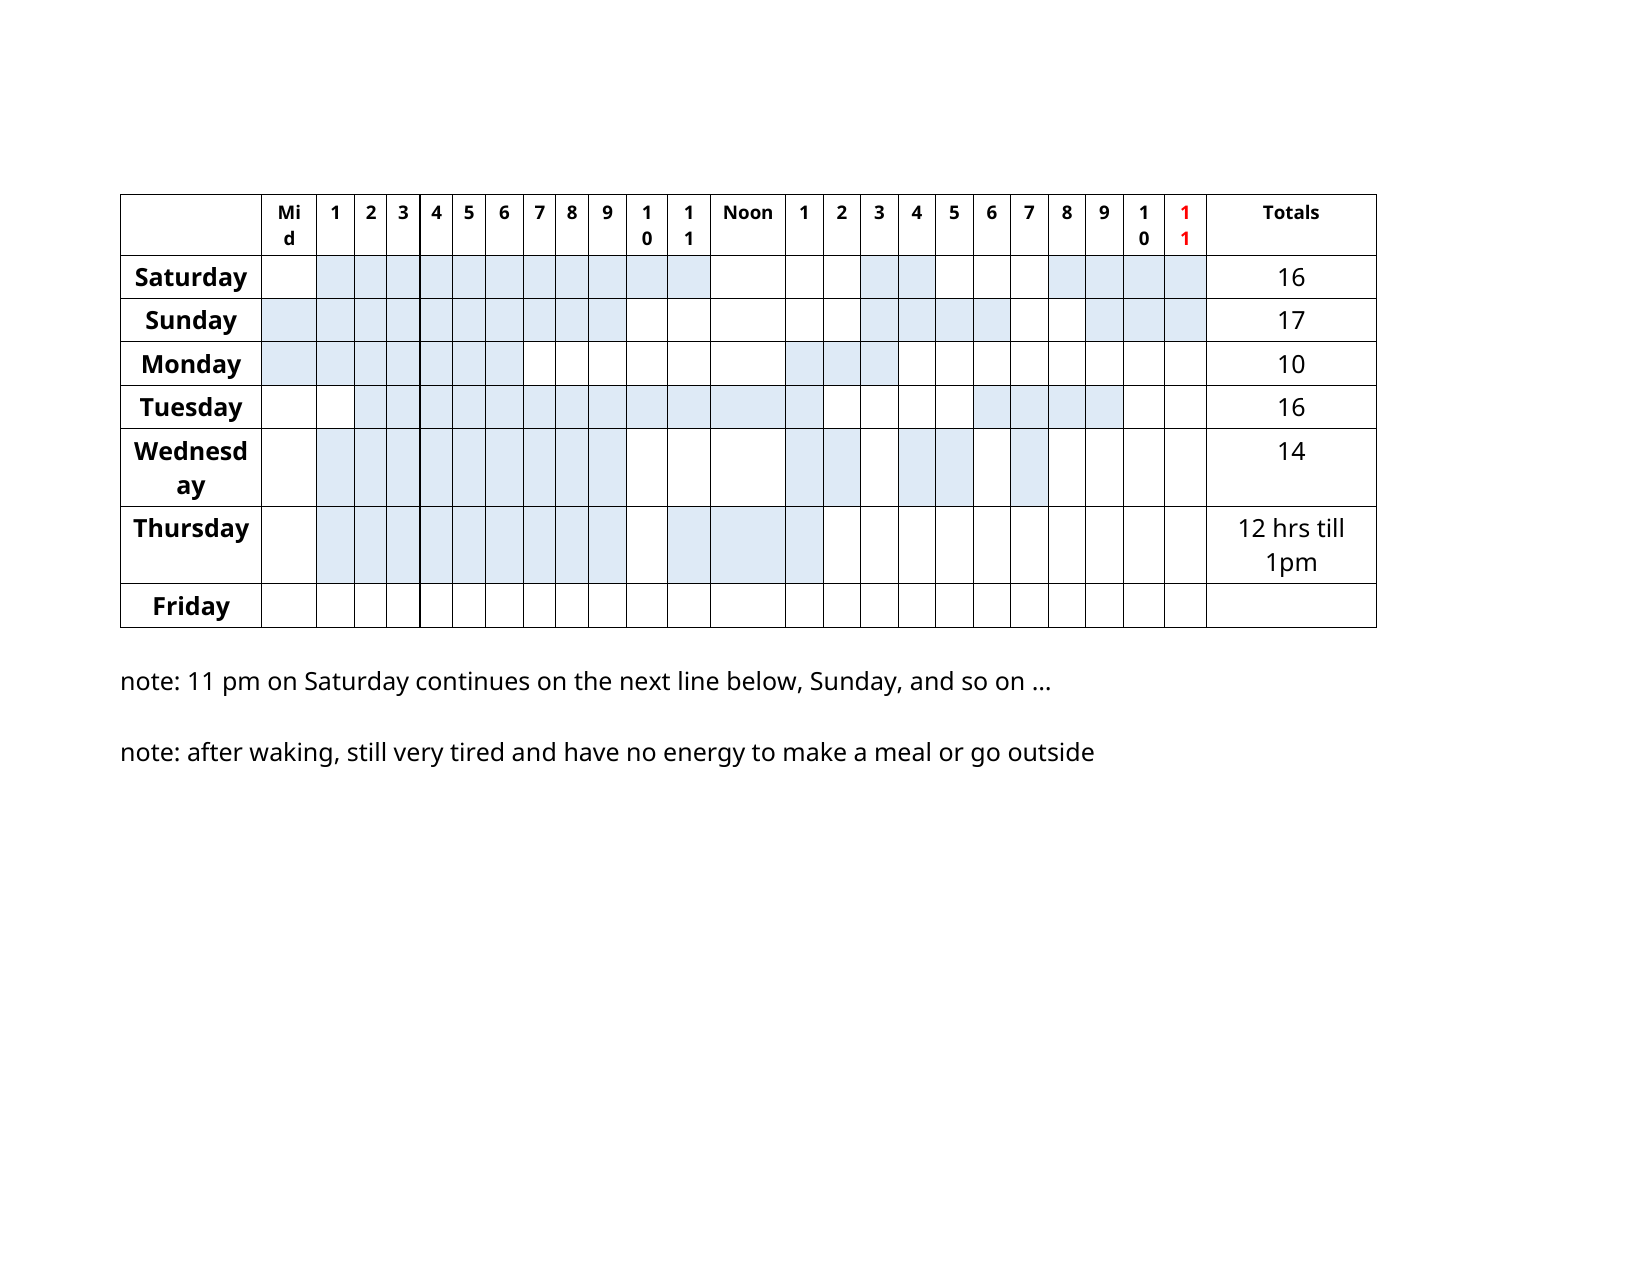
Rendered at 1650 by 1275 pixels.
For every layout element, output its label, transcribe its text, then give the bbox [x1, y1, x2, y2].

table_header 2 [355, 195, 386, 254]
table_cell [899, 342, 935, 385]
table_cell [786, 299, 823, 341]
table_cell [317, 342, 354, 385]
table_cell 12 hrs till 1pm [1207, 507, 1376, 583]
table_cell [786, 386, 823, 428]
table_cell [1086, 507, 1123, 583]
table_cell [1011, 429, 1048, 506]
table_cell 17 [1207, 299, 1376, 341]
table_cell [974, 256, 1010, 298]
table_cell [355, 342, 386, 385]
table_cell [1049, 256, 1085, 298]
table_cell [1165, 256, 1206, 298]
table_cell [899, 507, 935, 583]
table_cell [262, 584, 316, 627]
table_cell [936, 299, 973, 341]
table_cell [317, 429, 354, 506]
table_cell [486, 584, 523, 627]
table_header 3 [387, 195, 419, 254]
table_cell [453, 256, 485, 298]
table_cell [627, 584, 667, 627]
table_header 5 [453, 195, 485, 254]
table_cell [627, 342, 667, 385]
table_cell [1049, 386, 1085, 428]
table_cell [1124, 429, 1164, 506]
table_cell [824, 342, 860, 385]
table_cell [453, 386, 485, 428]
table_cell [355, 386, 386, 428]
table_cell [1124, 507, 1164, 583]
table_cell [668, 386, 710, 428]
table_cell [524, 342, 555, 385]
table_header 3 [861, 195, 898, 254]
table_cell [1086, 386, 1123, 428]
table_header 9 [1086, 195, 1123, 254]
table_cell [556, 386, 588, 428]
table_cell [453, 299, 485, 341]
table_cell [824, 386, 860, 428]
table_cell [668, 299, 710, 341]
table_cell [668, 584, 710, 627]
table_cell [936, 584, 973, 627]
table_cell [1124, 386, 1164, 428]
table_cell [556, 256, 588, 298]
table_cell [421, 507, 452, 583]
table_cell [1049, 584, 1085, 627]
table_cell [1165, 507, 1206, 583]
table_header 2 [824, 195, 860, 254]
table_cell 14 [1207, 429, 1376, 506]
table_cell [1049, 342, 1085, 385]
table_cell [861, 386, 898, 428]
table_cell [1011, 584, 1048, 627]
table_cell [711, 342, 785, 385]
table_cell [1165, 429, 1206, 506]
table_cell 10 [1207, 342, 1376, 385]
table_header 11 [668, 195, 710, 254]
table_cell [824, 429, 860, 506]
table_cell Thursday [121, 507, 261, 583]
table_cell [486, 429, 523, 506]
table_cell 16 [1207, 386, 1376, 428]
table_cell [589, 299, 626, 341]
table_header 10 [1124, 195, 1164, 254]
table_cell [387, 256, 419, 298]
table_cell [936, 429, 973, 506]
table_cell [861, 429, 898, 506]
table_cell [355, 429, 386, 506]
table_cell [711, 386, 785, 428]
table_cell [355, 584, 386, 627]
table_cell [317, 584, 354, 627]
text note: after waking, still very tired and have no energy to make a meal or go outside [120, 735, 1530, 769]
table_cell Friday [121, 584, 261, 627]
table_cell [486, 386, 523, 428]
table_cell Tuesday [121, 386, 261, 428]
table_cell [711, 429, 785, 506]
table_header 6 [486, 195, 523, 254]
table_cell [668, 429, 710, 506]
table_cell [786, 507, 823, 583]
table_cell [936, 342, 973, 385]
table_cell [421, 342, 452, 385]
table_cell [627, 299, 667, 341]
table_header 4 [421, 195, 452, 254]
table_cell [421, 256, 452, 298]
table_cell [486, 256, 523, 298]
table_cell [786, 342, 823, 385]
table_cell [387, 429, 419, 506]
table_cell [421, 386, 452, 428]
table_cell [936, 386, 973, 428]
table_cell [262, 507, 316, 583]
table_cell [262, 342, 316, 385]
table_cell [453, 507, 485, 583]
table_cell [1011, 386, 1048, 428]
table_cell [1086, 584, 1123, 627]
table_header 4 [899, 195, 935, 254]
table_cell [861, 299, 898, 341]
table_cell [1086, 429, 1123, 506]
table_cell [556, 584, 588, 627]
table_cell [974, 299, 1010, 341]
table_cell [262, 386, 316, 428]
table_cell [899, 584, 935, 627]
table_cell [711, 256, 785, 298]
table_cell [668, 342, 710, 385]
table_cell [387, 299, 419, 341]
table_cell [589, 584, 626, 627]
table_cell [786, 256, 823, 298]
table_cell [421, 584, 452, 627]
table_header 5 [936, 195, 973, 254]
table_cell Wednesday [121, 429, 261, 506]
table_cell 16 [1207, 256, 1376, 298]
table_cell [899, 256, 935, 298]
table_cell [556, 342, 588, 385]
table_cell [974, 386, 1010, 428]
table_cell [453, 342, 485, 385]
table_cell [262, 299, 316, 341]
table_cell [524, 584, 555, 627]
table_cell [355, 256, 386, 298]
table_cell [1165, 584, 1206, 627]
table_cell [1207, 584, 1376, 627]
table_cell [1049, 299, 1085, 341]
table_cell [317, 299, 354, 341]
table_cell [824, 584, 860, 627]
table_cell [486, 507, 523, 583]
table_cell [1011, 342, 1048, 385]
table_header Noon [711, 195, 785, 254]
table_cell [589, 256, 626, 298]
table_cell [589, 342, 626, 385]
table_cell [1049, 429, 1085, 506]
table_cell [1165, 386, 1206, 428]
table_cell [668, 507, 710, 583]
table_cell [899, 429, 935, 506]
table_cell [668, 256, 710, 298]
table_cell [589, 429, 626, 506]
table_cell [1124, 342, 1164, 385]
table_cell [824, 507, 860, 583]
table_cell [262, 256, 316, 298]
table_header 1 [317, 195, 354, 254]
table_cell [861, 507, 898, 583]
table_cell [556, 507, 588, 583]
table_cell Saturday [121, 256, 261, 298]
table_header Totals [1207, 195, 1376, 254]
table_cell [556, 429, 588, 506]
table_cell [1086, 299, 1123, 341]
table_cell [317, 507, 354, 583]
table_cell [589, 386, 626, 428]
table_cell [589, 507, 626, 583]
table_header 8 [1049, 195, 1085, 254]
table_cell [317, 386, 354, 428]
table_cell [524, 386, 555, 428]
table_header 11 [1165, 195, 1206, 254]
table_cell [486, 342, 523, 385]
table_cell [711, 299, 785, 341]
table_cell [317, 256, 354, 298]
table_cell [786, 429, 823, 506]
table_header 8 [556, 195, 588, 254]
table_cell [627, 386, 667, 428]
table_header 7 [1011, 195, 1048, 254]
table_cell [1049, 507, 1085, 583]
table_cell [1124, 299, 1164, 341]
table_cell [262, 429, 316, 506]
table_cell [861, 342, 898, 385]
table_cell [421, 429, 452, 506]
table_cell Sunday [121, 299, 261, 341]
table_cell [861, 256, 898, 298]
table_cell [711, 584, 785, 627]
table_header 7 [524, 195, 555, 254]
table_cell [524, 429, 555, 506]
table_cell [936, 507, 973, 583]
table_header 6 [974, 195, 1010, 254]
table_cell [355, 507, 386, 583]
table_cell [1086, 256, 1123, 298]
table_cell [1086, 342, 1123, 385]
table_header [121, 195, 261, 254]
table_cell [627, 507, 667, 583]
table_cell [1124, 584, 1164, 627]
table_cell [355, 299, 386, 341]
table_cell [387, 342, 419, 385]
table_cell [387, 386, 419, 428]
table_header 1 [786, 195, 823, 254]
table_cell [786, 584, 823, 627]
table_cell [387, 507, 419, 583]
table_cell [627, 256, 667, 298]
table_cell [1011, 256, 1048, 298]
table_cell [899, 299, 935, 341]
table_cell [627, 429, 667, 506]
table_cell [899, 386, 935, 428]
table_cell [453, 584, 485, 627]
table_cell [974, 584, 1010, 627]
table_cell [556, 299, 588, 341]
table_cell [974, 507, 1010, 583]
table_cell [824, 256, 860, 298]
table_header 9 [589, 195, 626, 254]
table_cell [387, 584, 419, 627]
table_cell [1011, 299, 1048, 341]
table_cell [524, 256, 555, 298]
table_cell [824, 299, 860, 341]
table_cell [711, 507, 785, 583]
table_cell [421, 299, 452, 341]
table_cell [1011, 507, 1048, 583]
table_cell [974, 342, 1010, 385]
table_header 10 [627, 195, 667, 254]
text note: 11 pm on Saturday continues on the next line below, Sunday, and so on … [120, 663, 1530, 697]
table_cell [1165, 299, 1206, 341]
table_cell [524, 507, 555, 583]
table_cell [1165, 342, 1206, 385]
table_cell Monday [121, 342, 261, 385]
table_cell [453, 429, 485, 506]
table_cell [524, 299, 555, 341]
table_cell [974, 429, 1010, 506]
table_cell [861, 584, 898, 627]
table_cell [1124, 256, 1164, 298]
table_cell [936, 256, 973, 298]
table_cell [486, 299, 523, 341]
table_header Mid [262, 195, 316, 254]
